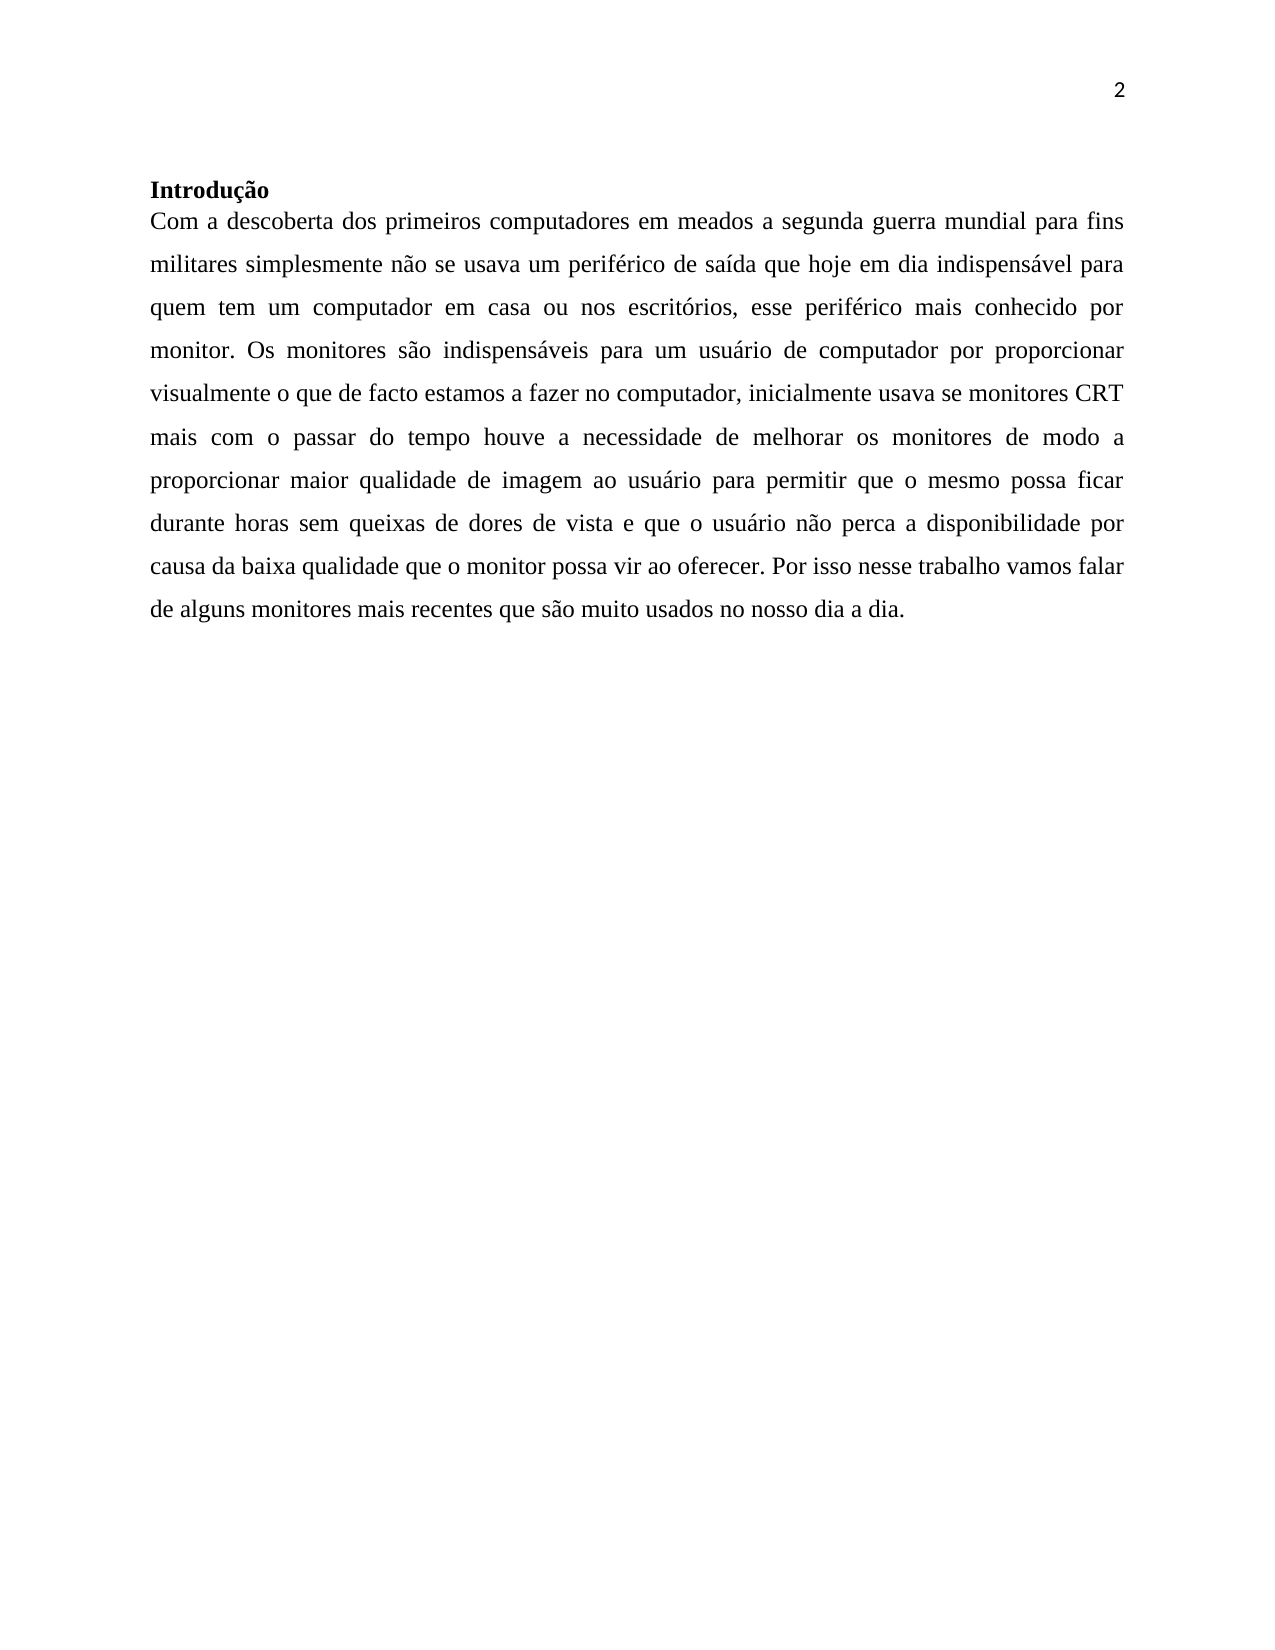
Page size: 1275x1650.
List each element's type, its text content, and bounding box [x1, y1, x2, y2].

text Com a descoberta dos primeiros computadores em meados a segunda guerra mundial para fins militares simplesmente não se usava um periférico de saída que hoje em dia indispensável para quem tem um computador em casa ou nos escritórios, esse periférico mais conhecido por monitor. Os monitores são indispensáveis para um usuário de computador por proporcionar visualmente o que de facto estamos a fazer no computador, inicialmente usava se monitores CRT mais com o passar do tempo houve a necessidade de melhorar os monitores de modo a proporcionar maior qualidade de imagem ao usuário para permitir que o mesmo possa ficar durante horas sem queixas de dores de vista e que o usuário não perca a disponibilidade por causa da baixa qualidade que o monitor possa vir ao oferecer. Por isso nesse trabalho vamos falar de alguns monitores mais recentes que são muito usados no nosso dia a dia. [150, 206, 1125, 623]
subtitle Introdução [150, 175, 1125, 204]
